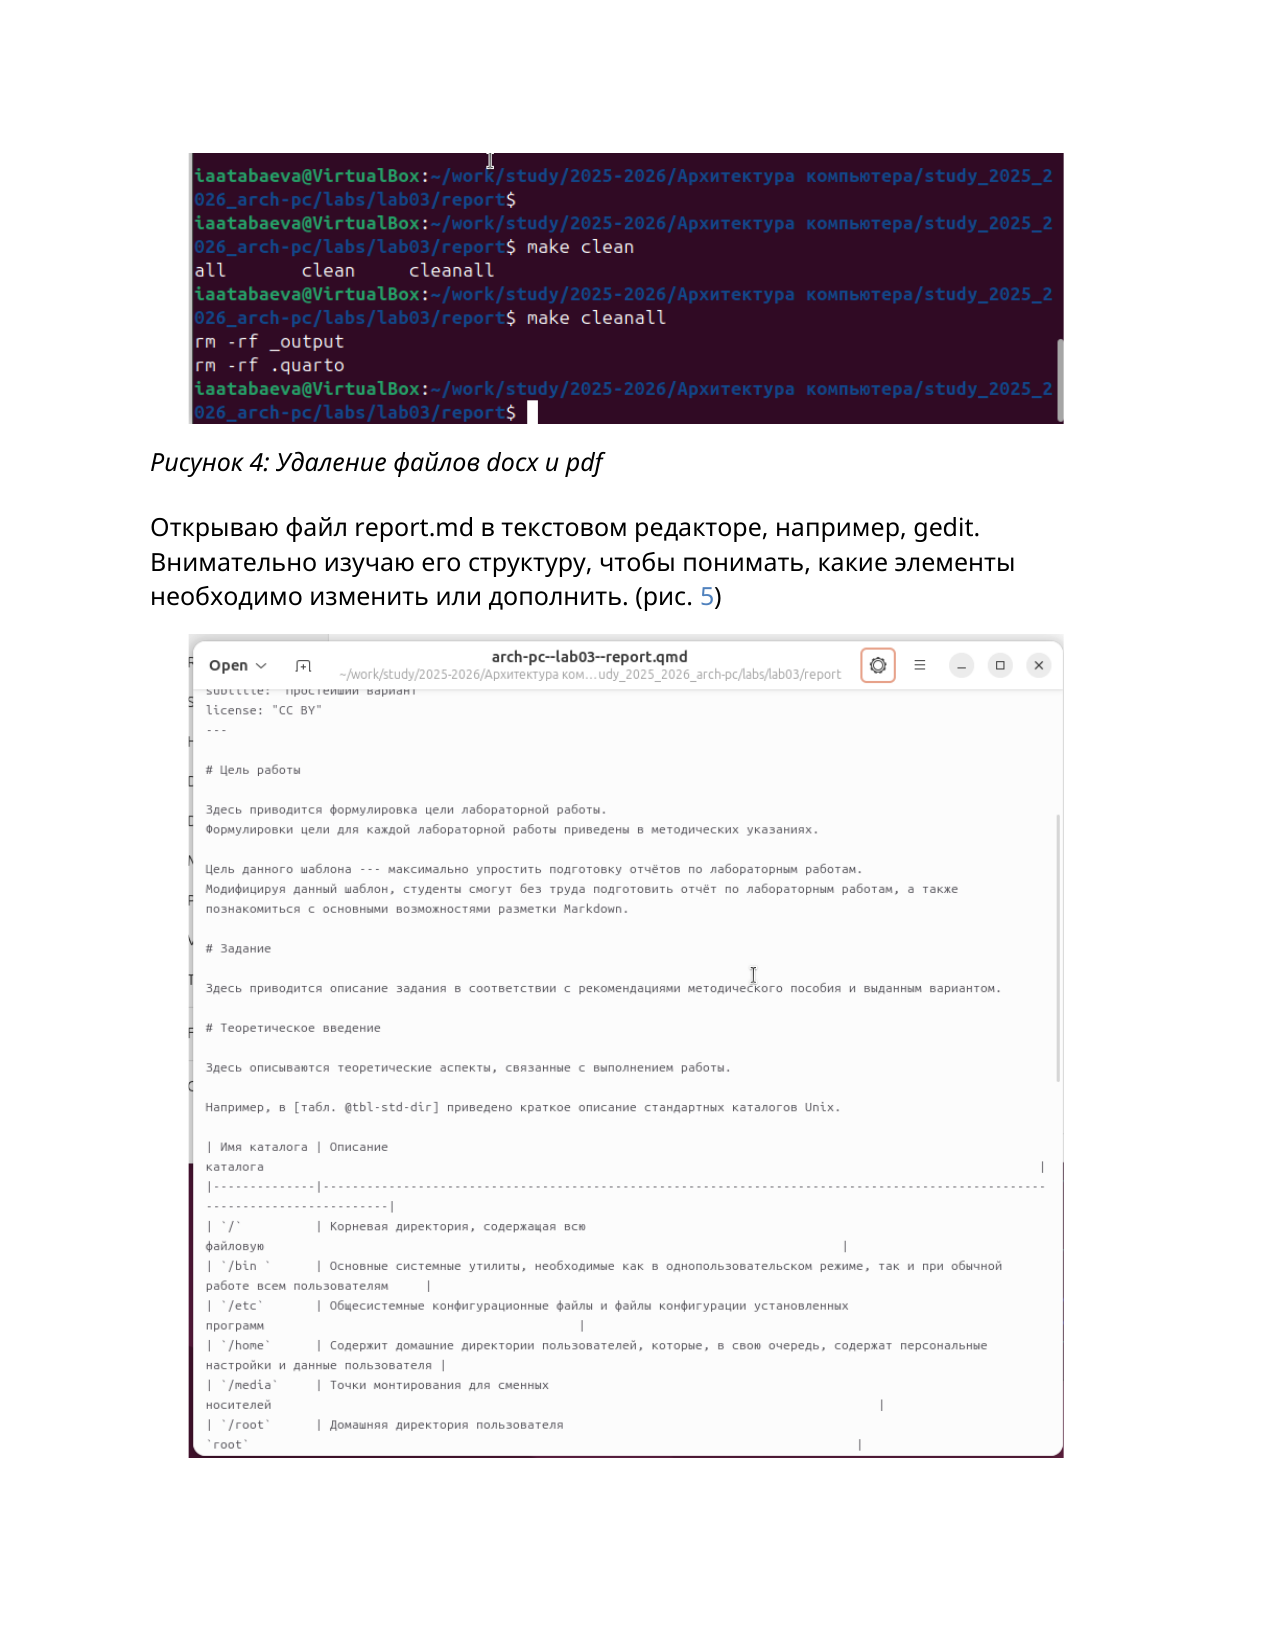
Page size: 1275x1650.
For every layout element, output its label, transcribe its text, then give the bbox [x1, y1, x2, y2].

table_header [139, 631, 1114, 1461]
picture [188, 634, 1064, 1458]
table_header Рисунок 4: Удаление файлов docx и pdf [139, 150, 1114, 491]
picture [188, 153, 1064, 424]
text Открываю файл report.md в текстовом редакторе, например, gedit. Внимательно изучаю его структуру, чтобы понимать, какие элементы необходимо изменить или дополнить. (рис. 5) [150, 510, 1125, 612]
